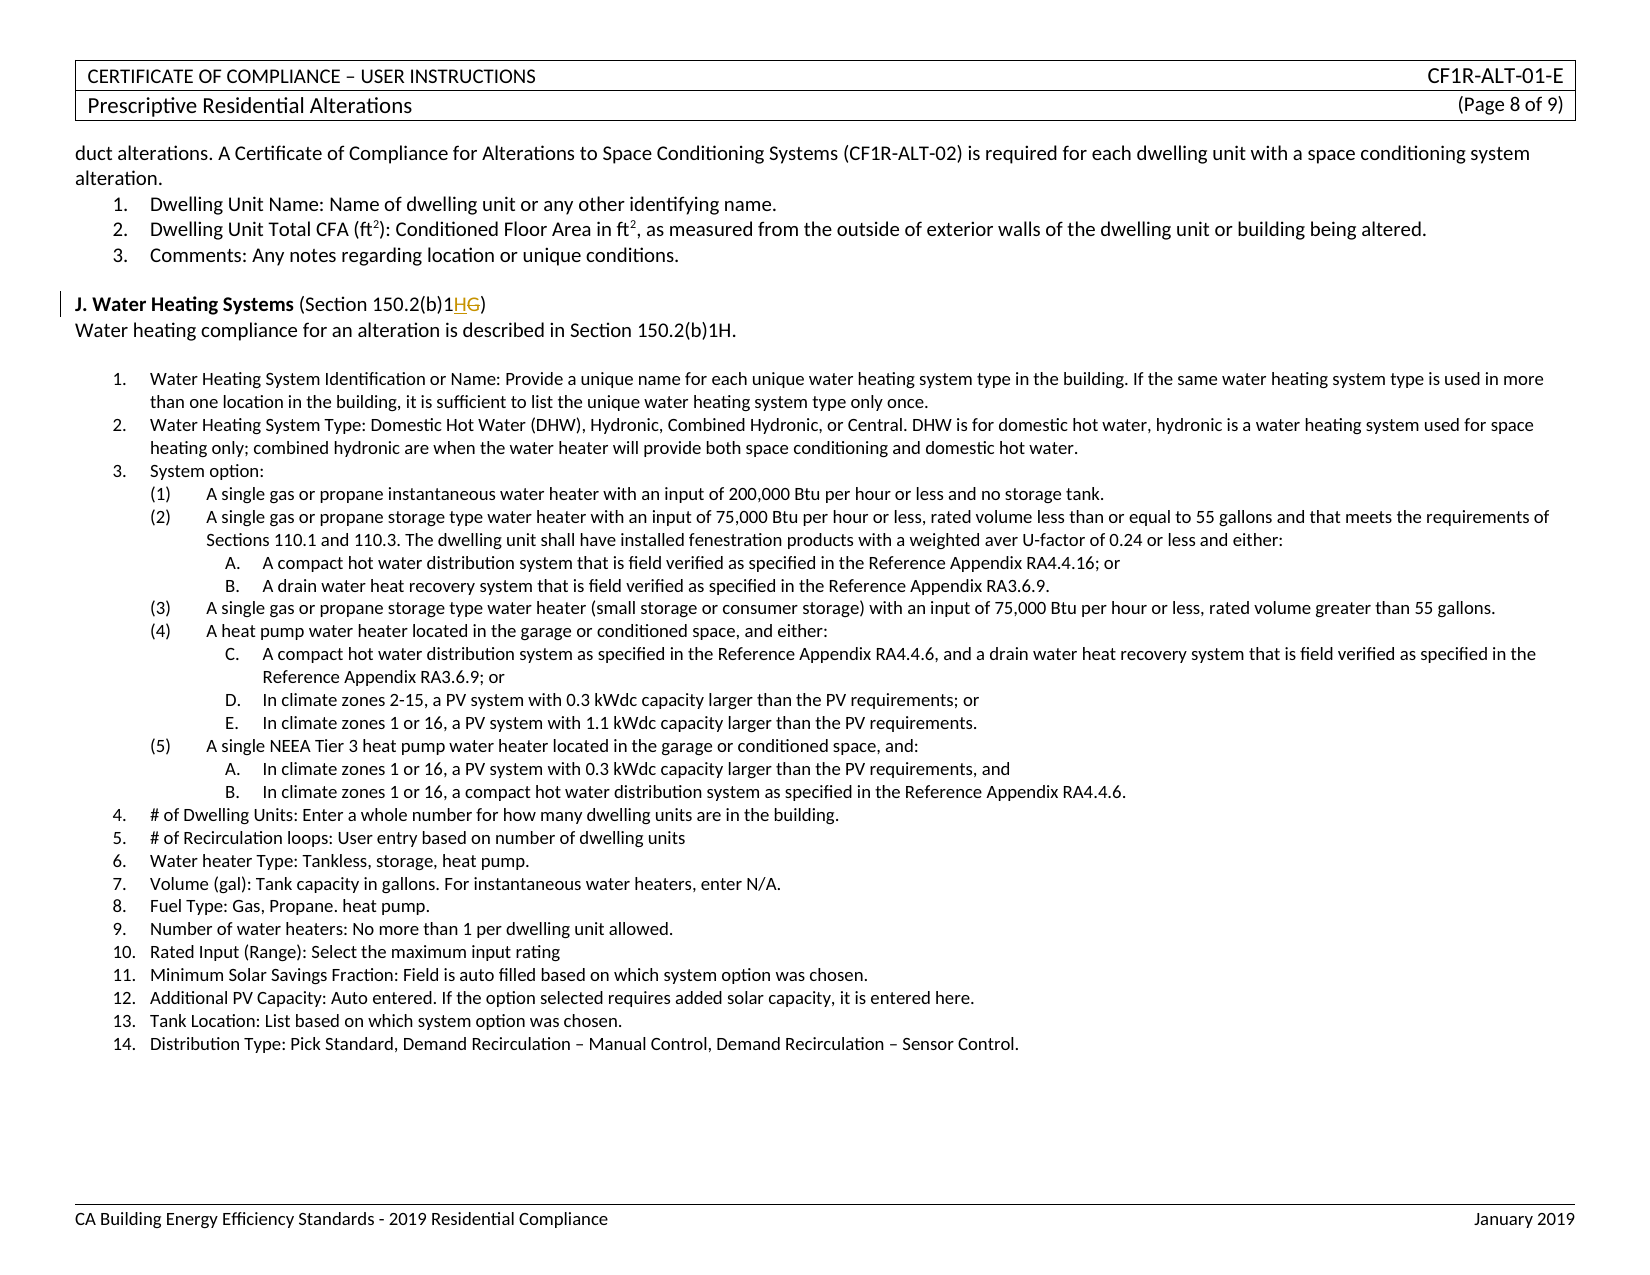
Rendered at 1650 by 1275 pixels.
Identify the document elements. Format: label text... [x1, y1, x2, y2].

list Minimum Solar Savings Fraction: Field is auto filled based on which system option was chosen. [112, 963, 1575, 986]
text (1) A single gas or propane instantaneous water heater with an input of 200,000 Btu per hour or less and no storage tank. [150, 482, 1575, 505]
list Water Heating System Identification or Name: Provide a unique name for each unique water heating system type in the building. If the same water heating system type is used in more than one location in the building, it is sufficient to list the unique water heating system type only once. [112, 368, 1575, 413]
list In climate zones 1 or 16, a PV system with 0.3 kWdc capacity larger than the PV requirements, and [225, 757, 1575, 780]
list Number of water heaters: No more than 1 per dwelling unit allowed. [112, 918, 1575, 941]
text J. Water Heating Systems (Section 150.2(b)1) [75, 291, 1575, 317]
list Additional PV Capacity: Auto entered. If the option selected requires added solar capacity, it is entered here. [112, 986, 1575, 1009]
list A single gas or propane storage type water heater (small storage or consumer storage) with an input of 75,000 Btu per hour or less, rated volume greater than 55 gallons. [150, 597, 1575, 620]
list In climate zones 1 or 16, a PV system with 1.1 kWdc capacity larger than the PV requirements. [225, 711, 1575, 734]
list Fuel Type: Gas, Propane. heat pump. [112, 895, 1575, 918]
list Dwelling Unit Name: Name of dwelling unit or any other identifying name. [112, 191, 1575, 216]
list A single gas or propane storage type water heater with an input of 75,000 Btu per hour or less, rated volume less than or equal to 55 gallons and that meets the requirements of Sections 110.1 and 110.3. The dwelling unit shall have installed fenestration products with a weighted aver U-factor of 0.24 or less and either: [150, 505, 1575, 551]
list Distribution Type: Pick Standard, Demand Recirculation – Manual Control, Demand Recirculation – Sensor Control. [112, 1032, 1575, 1055]
list Rated Input (Range): Select the maximum input rating [112, 941, 1575, 963]
list In climate zones 2-15, a PV system with 0.3 kWdc capacity larger than the PV requirements; or [225, 688, 1575, 711]
list A drain water heat recovery system that is field verified as specified in the Reference Appendix RA3.6.9. [225, 574, 1575, 597]
text Water heating compliance for an alteration is described in Section 150.2(b)1H. [75, 317, 1575, 342]
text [75, 140, 1575, 191]
list Water Heating System Type: Domestic Hot Water (DHW), Hydronic, Combined Hydronic, or Central. DHW is for domestic hot water, hydronic is a water heating system used for space heating only; combined hydronic are when the water heater will provide both space conditioning and domestic hot water. [112, 413, 1575, 459]
list A compact hot water distribution system as specified in the Reference Appendix RA4.4.6, and a drain water heat recovery system that is field verified as specified in the Reference Appendix RA3.6.9; or [225, 643, 1575, 688]
list A single NEEA Tier 3 heat pump water heater located in the garage or conditioned space, and: [150, 734, 1575, 757]
list # of Recirculation loops: User entry based on number of dwelling units [112, 826, 1575, 849]
list System option: [112, 459, 1575, 482]
list Water heater Type: Tankless, storage, heat pump. [112, 849, 1575, 872]
list Volume (gal): Tank capacity in gallons. For instantaneous water heaters, enter N/A. [112, 872, 1575, 895]
list In climate zones 1 or 16, a compact hot water distribution system as specified in the Reference Appendix RA4.4.6. [225, 780, 1575, 803]
list Comments: Any notes regarding location or unique conditions. [112, 242, 1575, 267]
list A compact hot water distribution system that is field verified as specified in the Reference Appendix RA4.4.16; or [225, 551, 1575, 574]
list A heat pump water heater located in the garage or conditioned space, and either: [150, 620, 1575, 643]
list # of Dwelling Units: Enter a whole number for how many dwelling units are in the building. [112, 803, 1575, 826]
list Dwelling Unit Total CFA (ft2): Conditioned Floor Area in ft2, as measured from the outside of exterior walls of the dwelling unit or building being altered. [112, 216, 1575, 242]
list Tank Location: List based on which system option was chosen. [112, 1009, 1575, 1032]
